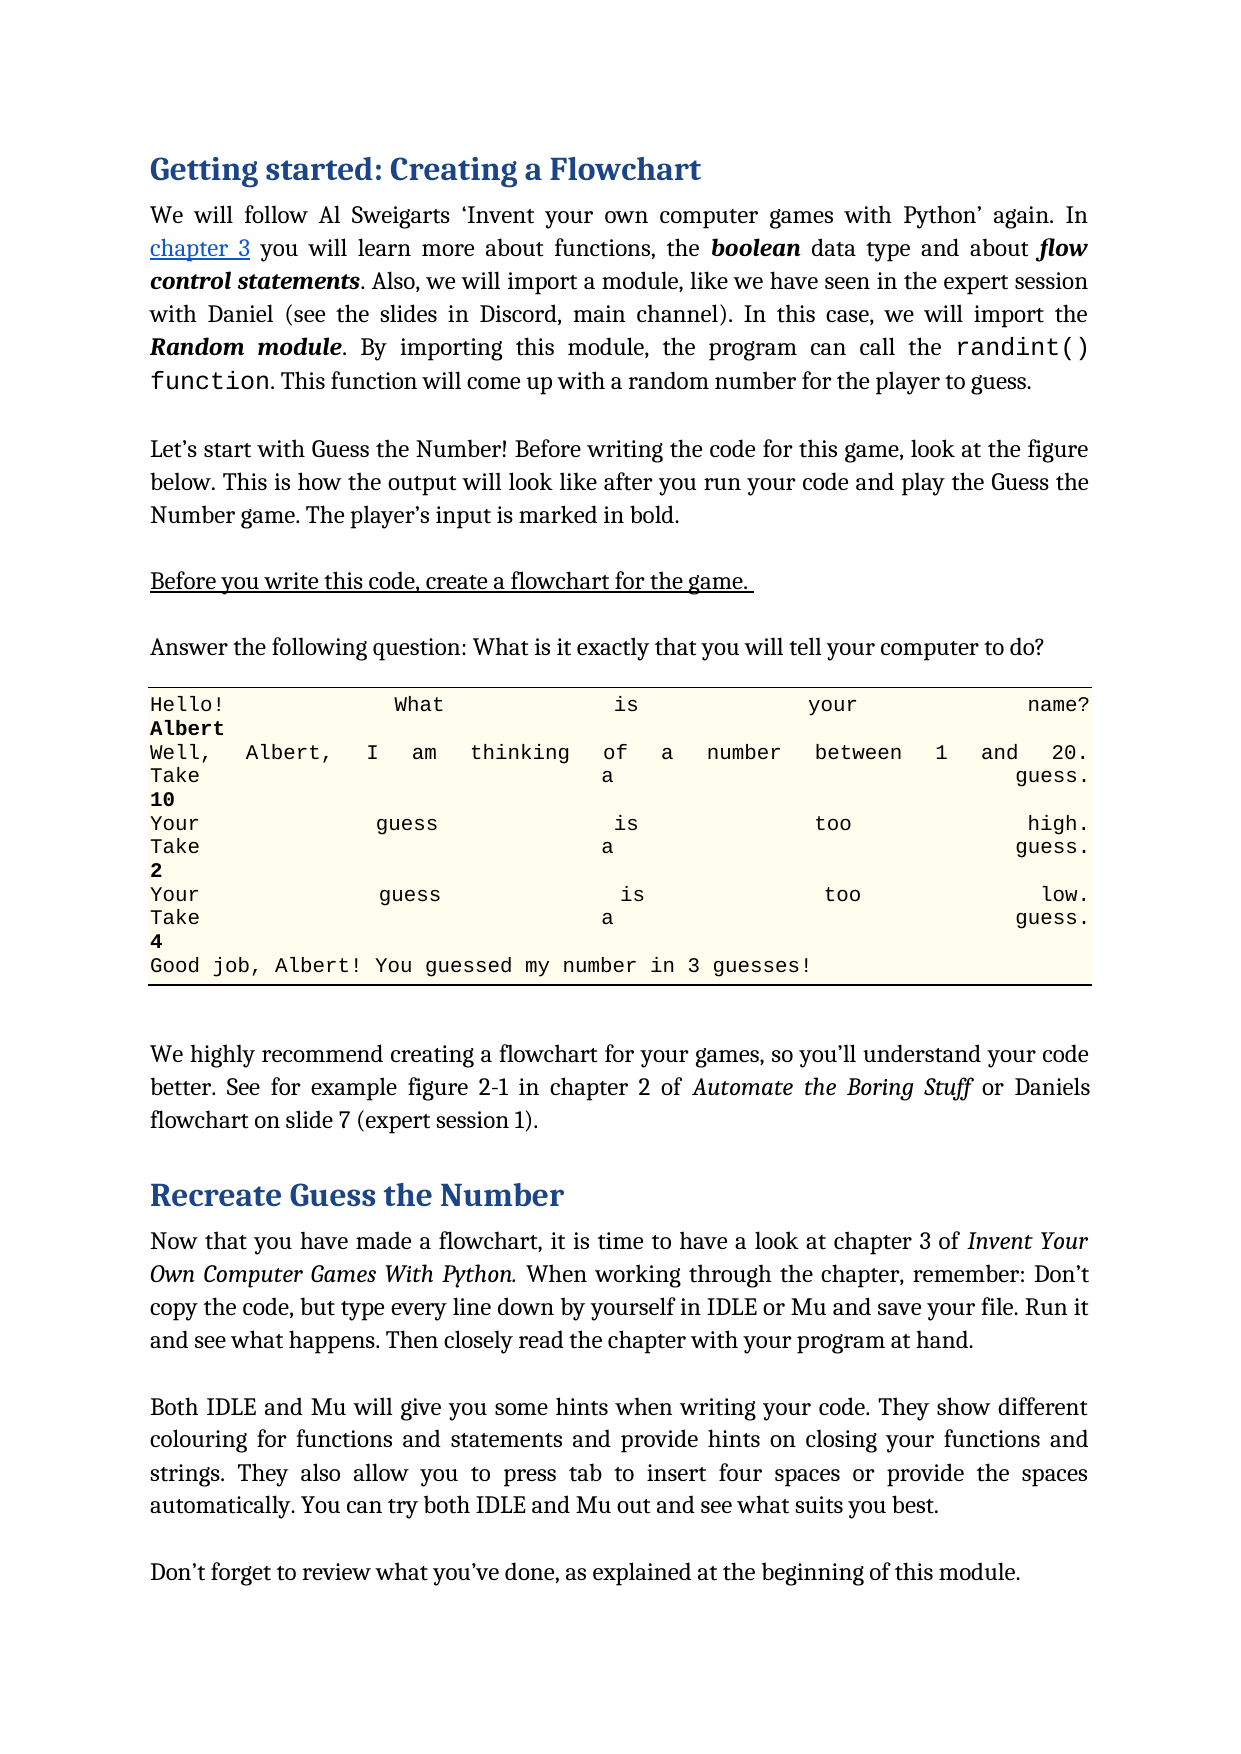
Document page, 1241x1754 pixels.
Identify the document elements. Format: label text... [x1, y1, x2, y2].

subtitle Getting started: Creating a Flowchart [150, 150, 1090, 188]
text Before you write this code, create a flowchart for the game. [150, 567, 1090, 596]
text Hello! What is your name? Albert Well, Albert, I am thinking of a number between 1 and 20. Take a guess. 10 Your guess is too high. Take a guess. 2 Your guess is too low. Take a guess. 4 Good job, Albert! You guessed my number in 3 guesses! [148, 688, 1092, 984]
text We highly recommend creating a flowchart for your games, so you’ll understand your code better. See for example figure 2-1 in chapter 2 of Automate the Boring Stuff or Daniels flowchart on slide 7 (expert session 1). [150, 1040, 1090, 1135]
subtitle Recreate Guess the Number [150, 1176, 1090, 1215]
text Both IDLE and Mu will give you some hints when writing your code. They show different colouring for functions and statements and provide hints on closing your functions and strings. They also allow you to press tab to insert four spaces or provide the spaces automatically. You can try both IDLE and Mu out and see what suits you best. [150, 1392, 1090, 1520]
text Let’s start with Guess the Number! Before writing the code for this game, look at the figure below. This is how the output will look like after you run your code and play the Guess the Number game. The player’s input is marked in bold. [150, 435, 1090, 529]
text We will follow Al Sweigarts ‘Invent your own computer games with Python’ again. In chapter 3 you will learn more about functions, the boolean data type and about flow control statements. Also, we will import a module, like we have seen in the expert session with Daniel (see the slides in Discord, main channel). In this case, we will import the Random module. By importing this module, the program can call the randint() function. This function will come up with a random number for the player to guess. [150, 201, 1090, 397]
text Answer the following question: What is it exactly that you will tell your computer to do? [150, 633, 1090, 662]
text Now that you have made a flowchart, it is time to have a look at chapter 3 of Invent Your Own Computer Games With Python. When working through the chapter, remember: Don’t copy the code, but type every line down by yourself in IDLE or Mu and save your file. Run it and see what happens. Then closely read the chapter with your program at hand. [150, 1227, 1090, 1355]
text Don’t forget to review what you’ve done, as explained at the beginning of this module. [150, 1557, 1090, 1586]
